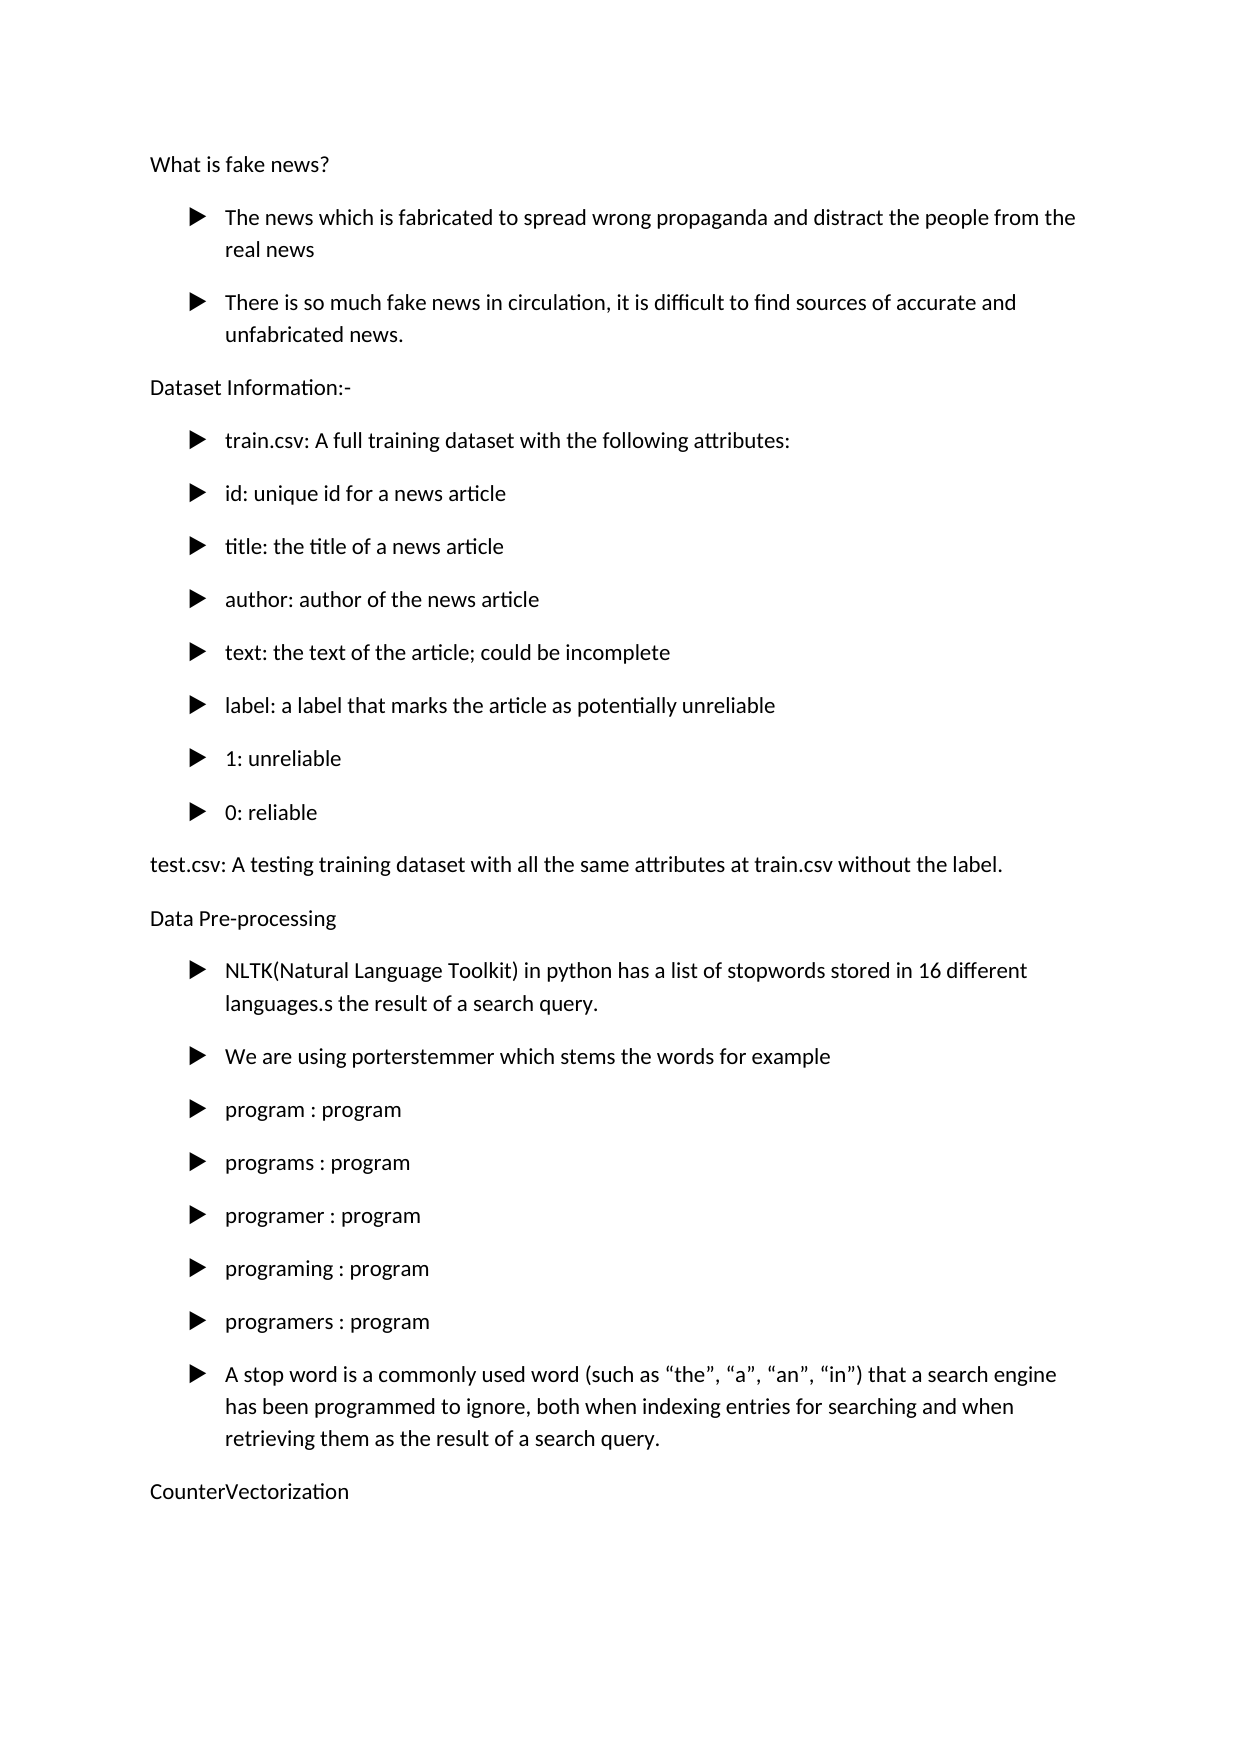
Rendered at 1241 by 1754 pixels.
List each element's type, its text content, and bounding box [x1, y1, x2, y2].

text What is fake news? [150, 150, 1090, 178]
list programs : program [187, 1148, 1090, 1176]
list text: the text of the article; could be incomplete [187, 638, 1090, 667]
list 1: unreliable [187, 744, 1090, 773]
list program : program [187, 1095, 1090, 1123]
text Data Pre-processing [150, 904, 1090, 932]
list 0: reliable [187, 798, 1090, 826]
text test.csv: A testing training dataset with all the same attributes at train.csv without the label. [150, 851, 1090, 879]
list There is so much fake news in circulation, it is difficult to find sources of accurate and unfabricated news. [187, 288, 1090, 348]
list NLTK(Natural Language Toolkit) in python has a list of stopwords stored in 16 different languages.s the result of a search query. [187, 957, 1090, 1017]
list programers : program [187, 1307, 1090, 1335]
list The news which is fabricated to spread wrong propaganda and distract the people from the real news [187, 203, 1090, 263]
list train.csv: A full training dataset with the following attributes: [187, 426, 1090, 454]
text CounterVectorization [150, 1477, 1090, 1505]
list title: the title of a news article [187, 532, 1090, 561]
list programing : program [187, 1254, 1090, 1282]
list label: a label that marks the article as potentially unreliable [187, 692, 1090, 719]
list author: author of the news article [187, 586, 1090, 613]
list A stop word is a commonly used word (such as “the”, “a”, “an”, “in”) that a search engine has been programmed to ignore, both when indexing entries for searching and when retrieving them as the result of a search query. [187, 1360, 1090, 1452]
list id: unique id for a news article [187, 479, 1090, 507]
text Dataset Information:- [150, 373, 1090, 401]
list We are using porterstemmer which stems the words for example [187, 1042, 1090, 1070]
list programer : program [187, 1201, 1090, 1229]
